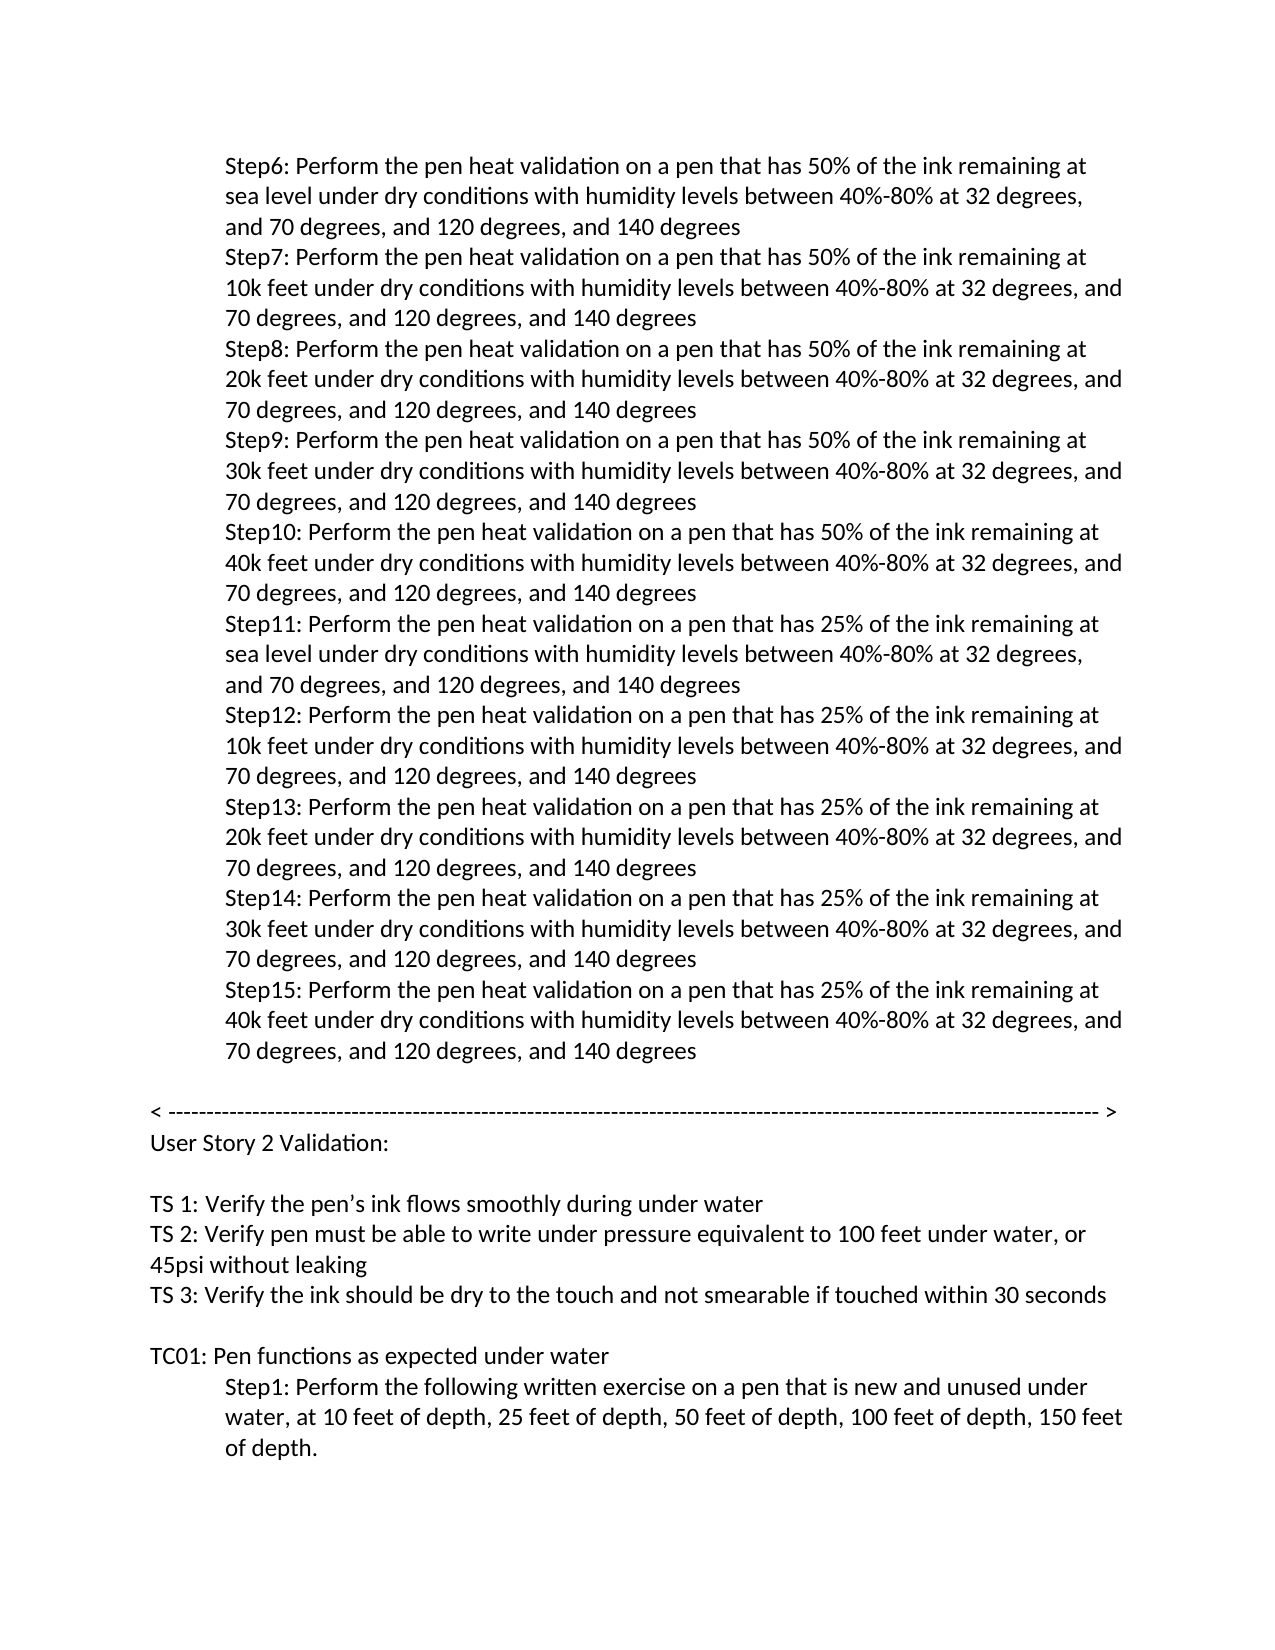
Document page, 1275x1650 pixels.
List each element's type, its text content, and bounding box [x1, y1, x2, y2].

text TS 3: Verify the ink should be dry to the touch and not smearable if touched within 30 seconds [150, 1279, 1125, 1310]
text TS 2: Verify pen must be able to write under pressure equivalent to 100 feet under water, or 45psi without leaking [150, 1218, 1125, 1279]
text Step12: Perform the pen heat validation on a pen that has 25% of the ink remaining at 10k feet under dry conditions with humidity levels between 40%-80% at 32 degrees, and 70 degrees, and 120 degrees, and 140 degrees [225, 699, 1125, 791]
text TC01: Pen functions as expected under water [150, 1340, 1125, 1371]
text < -------------------------------------------------------------------------------------------------------------------------- > [150, 1096, 1125, 1127]
text Step9: Perform the pen heat validation on a pen that has 50% of the ink remaining at 30k feet under dry conditions with humidity levels between 40%-80% at 32 degrees, and 70 degrees, and 120 degrees, and 140 degrees [225, 425, 1125, 516]
text Step11: Perform the pen heat validation on a pen that has 25% of the ink remaining at sea level under dry conditions with humidity levels between 40%-80% at 32 degrees, and 70 degrees, and 120 degrees, and 140 degrees [225, 608, 1125, 699]
text TS 1: Verify the pen’s ink flows smoothly during under water [150, 1188, 1125, 1218]
text Step8: Perform the pen heat validation on a pen that has 50% of the ink remaining at 20k feet under dry conditions with humidity levels between 40%-80% at 32 degrees, and 70 degrees, and 120 degrees, and 140 degrees [225, 333, 1125, 425]
text Step1: Perform the following written exercise on a pen that is new and unused under water, at 10 feet of depth, 25 feet of depth, 50 feet of depth, 100 feet of depth, 150 feet of depth. [225, 1371, 1125, 1462]
text Step10: Perform the pen heat validation on a pen that has 50% of the ink remaining at 40k feet under dry conditions with humidity levels between 40%-80% at 32 degrees, and 70 degrees, and 120 degrees, and 140 degrees [225, 516, 1125, 608]
text Step13: Perform the pen heat validation on a pen that has 25% of the ink remaining at 20k feet under dry conditions with humidity levels between 40%-80% at 32 degrees, and 70 degrees, and 120 degrees, and 140 degrees [225, 791, 1125, 882]
text Step15: Perform the pen heat validation on a pen that has 25% of the ink remaining at 40k feet under dry conditions with humidity levels between 40%-80% at 32 degrees, and 70 degrees, and 120 degrees, and 140 degrees [225, 974, 1125, 1066]
text User Story 2 Validation: [150, 1127, 1125, 1157]
text Step6: Perform the pen heat validation on a pen that has 50% of the ink remaining at sea level under dry conditions with humidity levels between 40%-80% at 32 degrees, and 70 degrees, and 120 degrees, and 140 degrees [225, 150, 1125, 242]
text Step14: Perform the pen heat validation on a pen that has 25% of the ink remaining at 30k feet under dry conditions with humidity levels between 40%-80% at 32 degrees, and 70 degrees, and 120 degrees, and 140 degrees [225, 882, 1125, 974]
text Step7: Perform the pen heat validation on a pen that has 50% of the ink remaining at 10k feet under dry conditions with humidity levels between 40%-80% at 32 degrees, and 70 degrees, and 120 degrees, and 140 degrees [225, 242, 1125, 333]
